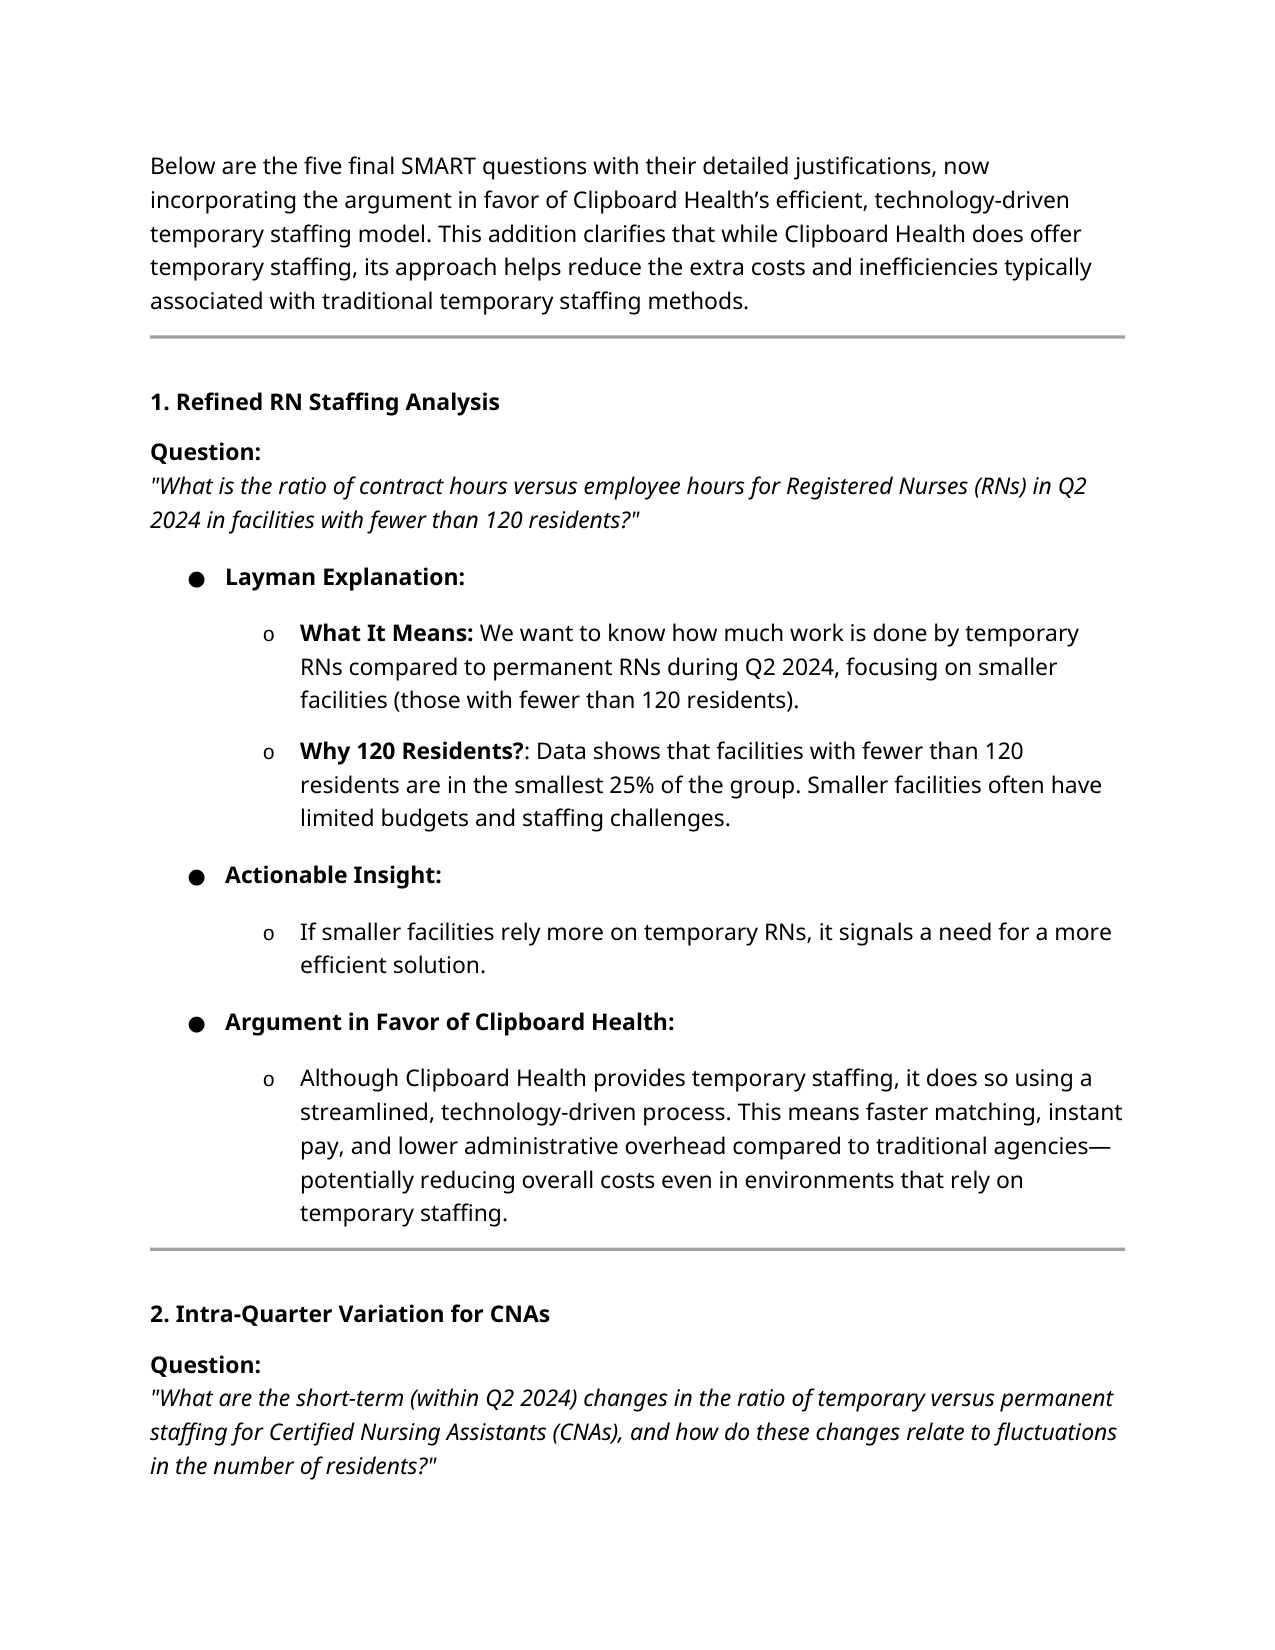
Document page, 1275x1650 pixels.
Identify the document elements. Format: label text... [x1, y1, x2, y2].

list Although Clipboard Health provides temporary staffing, it does so using a streamlined, technology-driven process. This means faster matching, instant pay, and lower administrative overhead compared to traditional agencies—potentially reducing overall costs even in environments that rely on temporary staffing. [262, 1062, 1125, 1228]
text Question: "What are the short-term (within Q2 2024) changes in the ratio of temporary versus permanent staffing for Certified Nursing Assistants (CNAs), and how do these changes relate to fluctuations in the number of residents?" [150, 1348, 1125, 1481]
text Below are the five final SMART questions with their detailed justifications, now incorporating the argument in favor of Clipboard Health’s efficient, technology-driven temporary staffing model. This addition clarifies that while Clipboard Health does offer temporary staffing, its approach helps reduce the extra costs and inefficiencies typically associated with traditional temporary staffing methods. [150, 150, 1125, 316]
list Why 120 Residents?: Data shows that facilities with fewer than 120 residents are in the smallest 25% of the group. Smaller facilities often have limited budgets and staffing challenges. [262, 735, 1125, 833]
list Argument in Favor of Clipboard Health: [187, 999, 1125, 1042]
list Layman Explanation: [187, 554, 1125, 597]
list If smaller facilities rely more on temporary RNs, it signals a need for a more efficient solution. [262, 915, 1125, 980]
text 2. Intra-Quarter Variation for CNAs [150, 1298, 1125, 1329]
list Actionable Insight: [187, 853, 1125, 895]
text 1. Refined RN Staffing Analysis [150, 386, 1125, 417]
list What It Means: We want to know how much work is done by temporary RNs compared to permanent RNs during Q2 2024, focusing on smaller facilities (those with fewer than 120 residents). [262, 617, 1125, 716]
text Question: "What is the ratio of contract hours versus employee hours for Registered Nurses (RNs) in Q2 2024 in facilities with fewer than 120 residents?" [150, 436, 1125, 535]
